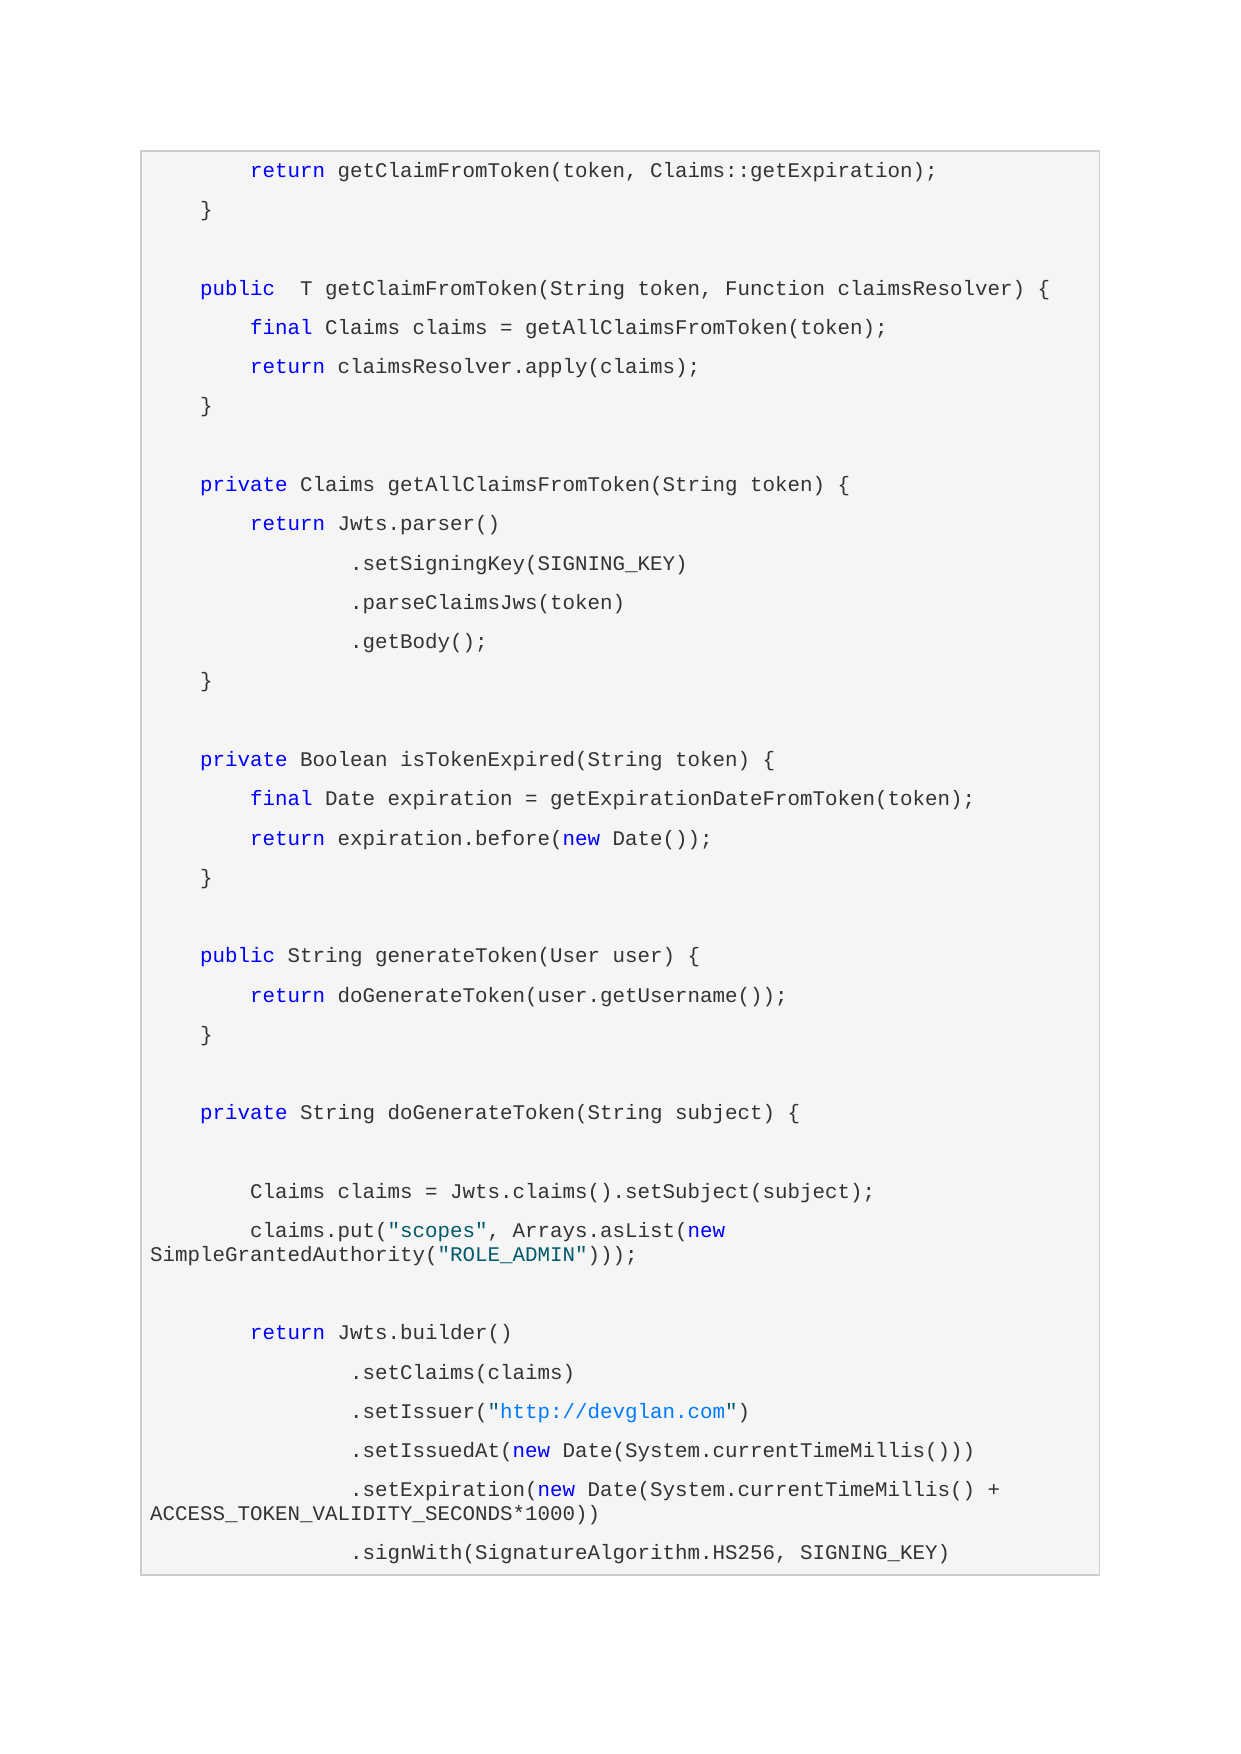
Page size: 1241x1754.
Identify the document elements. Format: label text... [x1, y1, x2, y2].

text Claims claims = Jwts.claims().setSubject(subject); [142, 1171, 1099, 1204]
text return doGenerateToken(user.getUsername()); [142, 975, 1099, 1008]
text return expiration.before(new Date()); [142, 818, 1099, 851]
text .setClaims(claims) [142, 1352, 1099, 1385]
text private Claims getAllClaimsFromToken(String token) { [142, 464, 1099, 498]
text private Boolean isTokenExpired(String token) { [142, 739, 1099, 773]
text } [142, 857, 1099, 890]
text .setExpiration(new Date(System.currentTimeMillis() + ACCESS_TOKEN_VALIDITY_SECONDS*1000)) [142, 1469, 1099, 1527]
text public T getClaimFromToken(String token, Function claimsResolver) { [142, 268, 1099, 301]
text } [142, 189, 1099, 223]
text claims.put("scopes", Arrays.asList(new SimpleGrantedAuthority("ROLE_ADMIN"))); [142, 1210, 1099, 1267]
text } [142, 1014, 1099, 1047]
text return Jwts.builder() [142, 1312, 1099, 1346]
text final Date expiration = getExpirationDateFromToken(token); [142, 778, 1099, 812]
text .signWith(SignatureAlgorithm.HS256, SIGNING_KEY) [142, 1532, 1099, 1574]
text return getClaimFromToken(token, Claims::getExpiration); [142, 152, 1099, 183]
text public String generateToken(User user) { [142, 935, 1099, 969]
text .parseClaimsJws(token) [142, 582, 1099, 616]
text .setSigningKey(SIGNING_KEY) [142, 543, 1099, 576]
text } [142, 386, 1099, 419]
text return Jwts.parser() [142, 503, 1099, 537]
text return claimsResolver.apply(claims); [142, 346, 1099, 380]
text .setIssuedAt(new Date(System.currentTimeMillis())) [142, 1430, 1099, 1464]
text .getBody(); [142, 621, 1099, 655]
text final Claims claims = getAllClaimsFromToken(token); [142, 307, 1099, 341]
text } [142, 661, 1099, 694]
text private String doGenerateToken(String subject) { [142, 1092, 1099, 1126]
text .setIssuer("http://devglan.com") [142, 1391, 1099, 1424]
